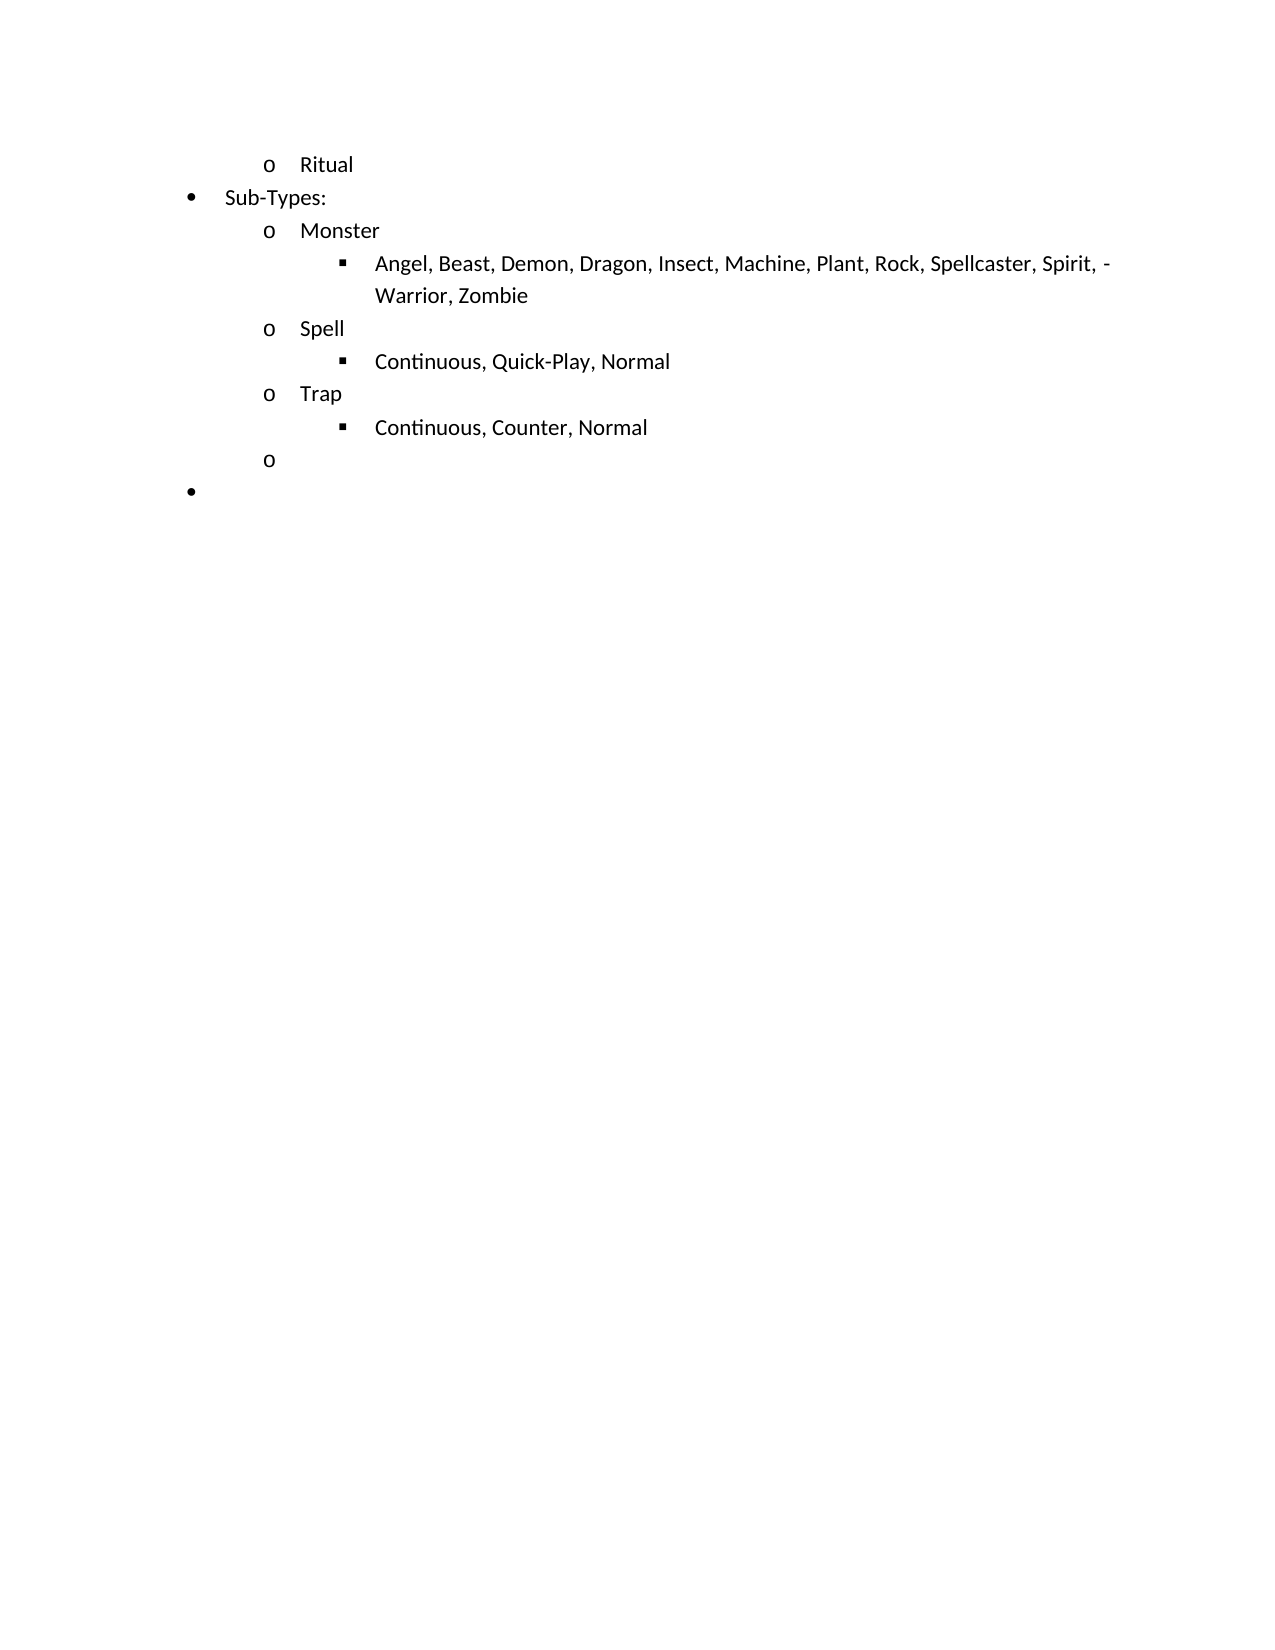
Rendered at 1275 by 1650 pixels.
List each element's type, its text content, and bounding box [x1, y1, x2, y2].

list Continuous, Quick-Play, Normal [337, 347, 1125, 375]
list Trap [262, 379, 1125, 408]
list Monster [262, 216, 1125, 245]
list Ritual [262, 150, 1125, 179]
list Sub-Types: [187, 183, 1125, 212]
list Spell [262, 314, 1125, 343]
list Continuous, Counter, Normal [337, 413, 1125, 441]
list Angel, Beast, Demon, Dragon, Insect, Machine, Plant, Rock, Spellcaster, Spirit, Warrior, Zombie [337, 249, 1125, 309]
